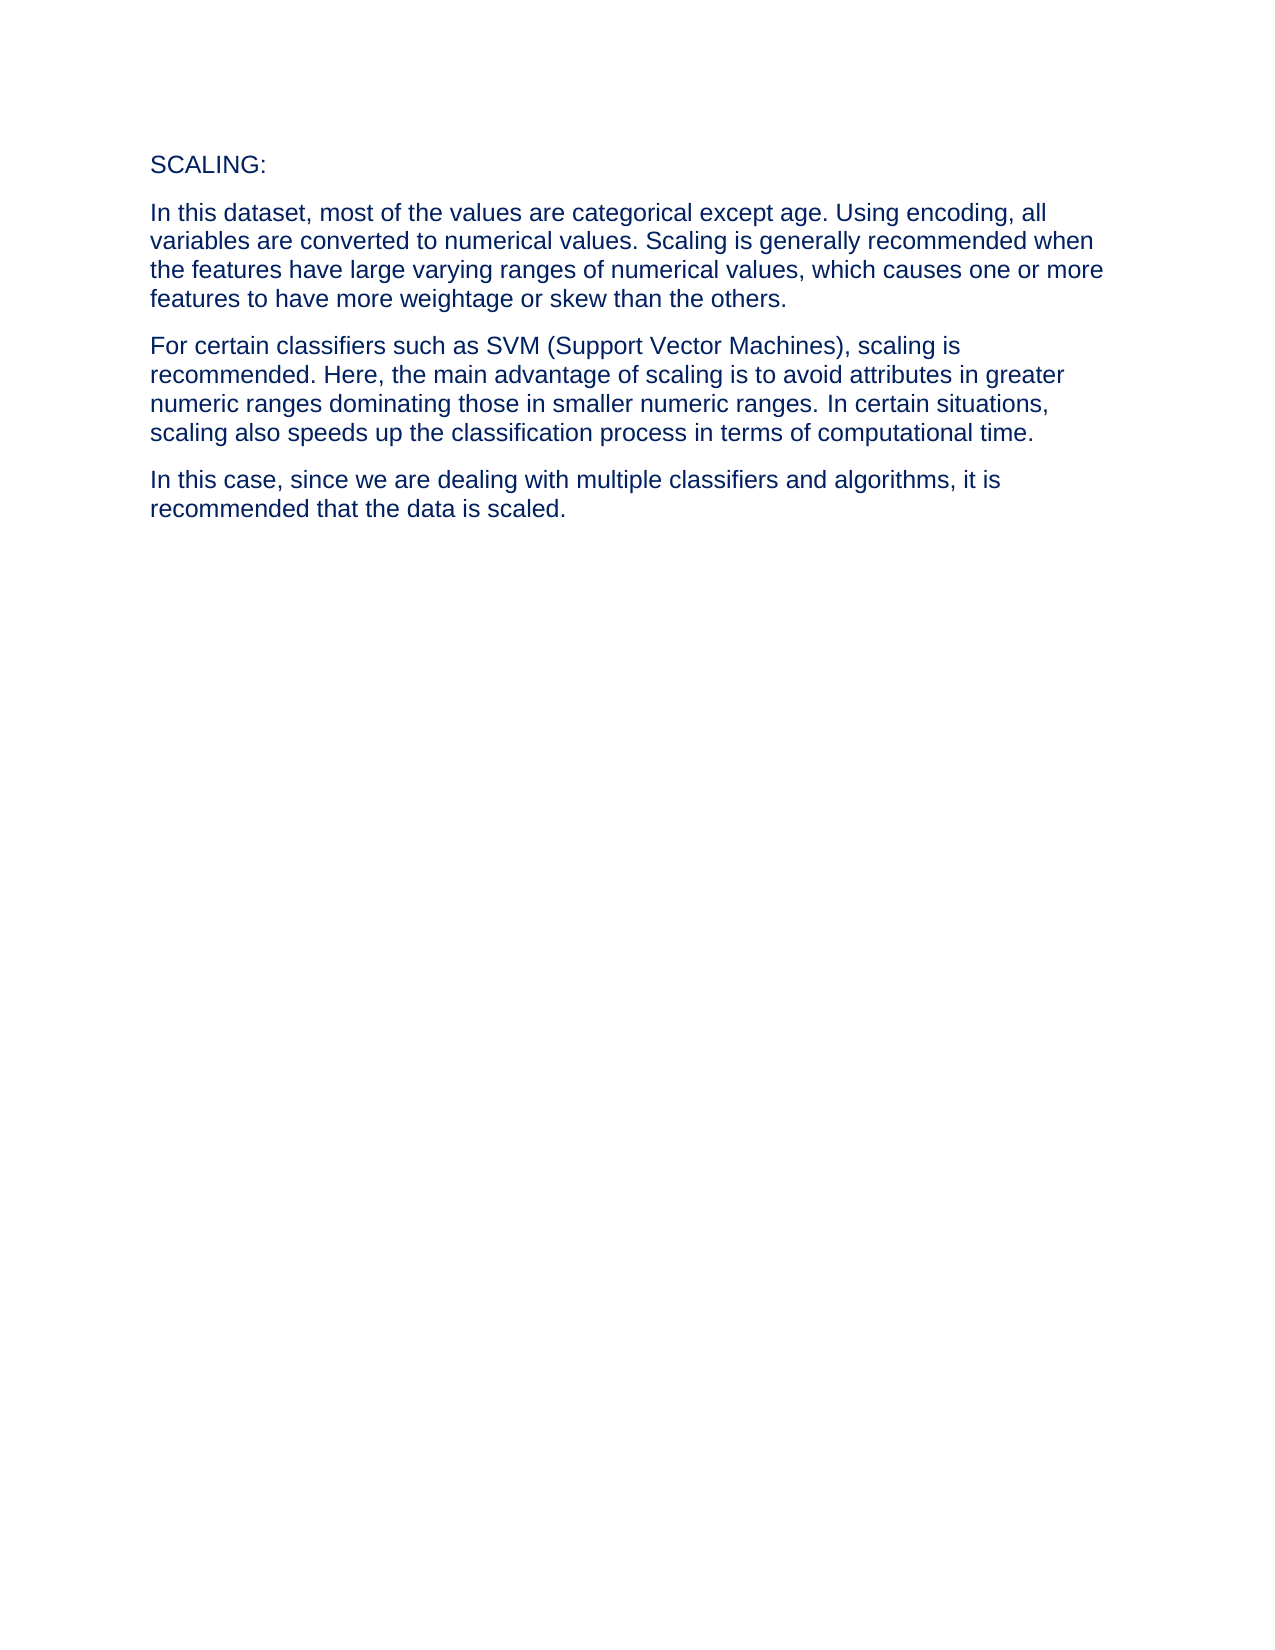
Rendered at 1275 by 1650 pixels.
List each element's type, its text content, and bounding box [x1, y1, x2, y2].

text In this case, since we are dealing with multiple classifiers and algorithms, it is recommended that the data is scaled. [150, 465, 1125, 522]
text For certain classifiers such as SVM (Support Vector Machines), scaling is recommended. Here, the main advantage of scaling is to avoid attributes in greater numeric ranges dominating those in smaller numeric ranges. In certain situations, scaling also speeds up the classification process in terms of computational time. [150, 331, 1125, 446]
text SCALING: [150, 150, 1125, 179]
text In this dataset, most of the values are categorical except age. Using encoding, all variables are converted to numerical values. Scaling is generally recommended when the features have large varying ranges of numerical values, which causes one or more features to have more weightage or skew than the others. [150, 197, 1125, 312]
